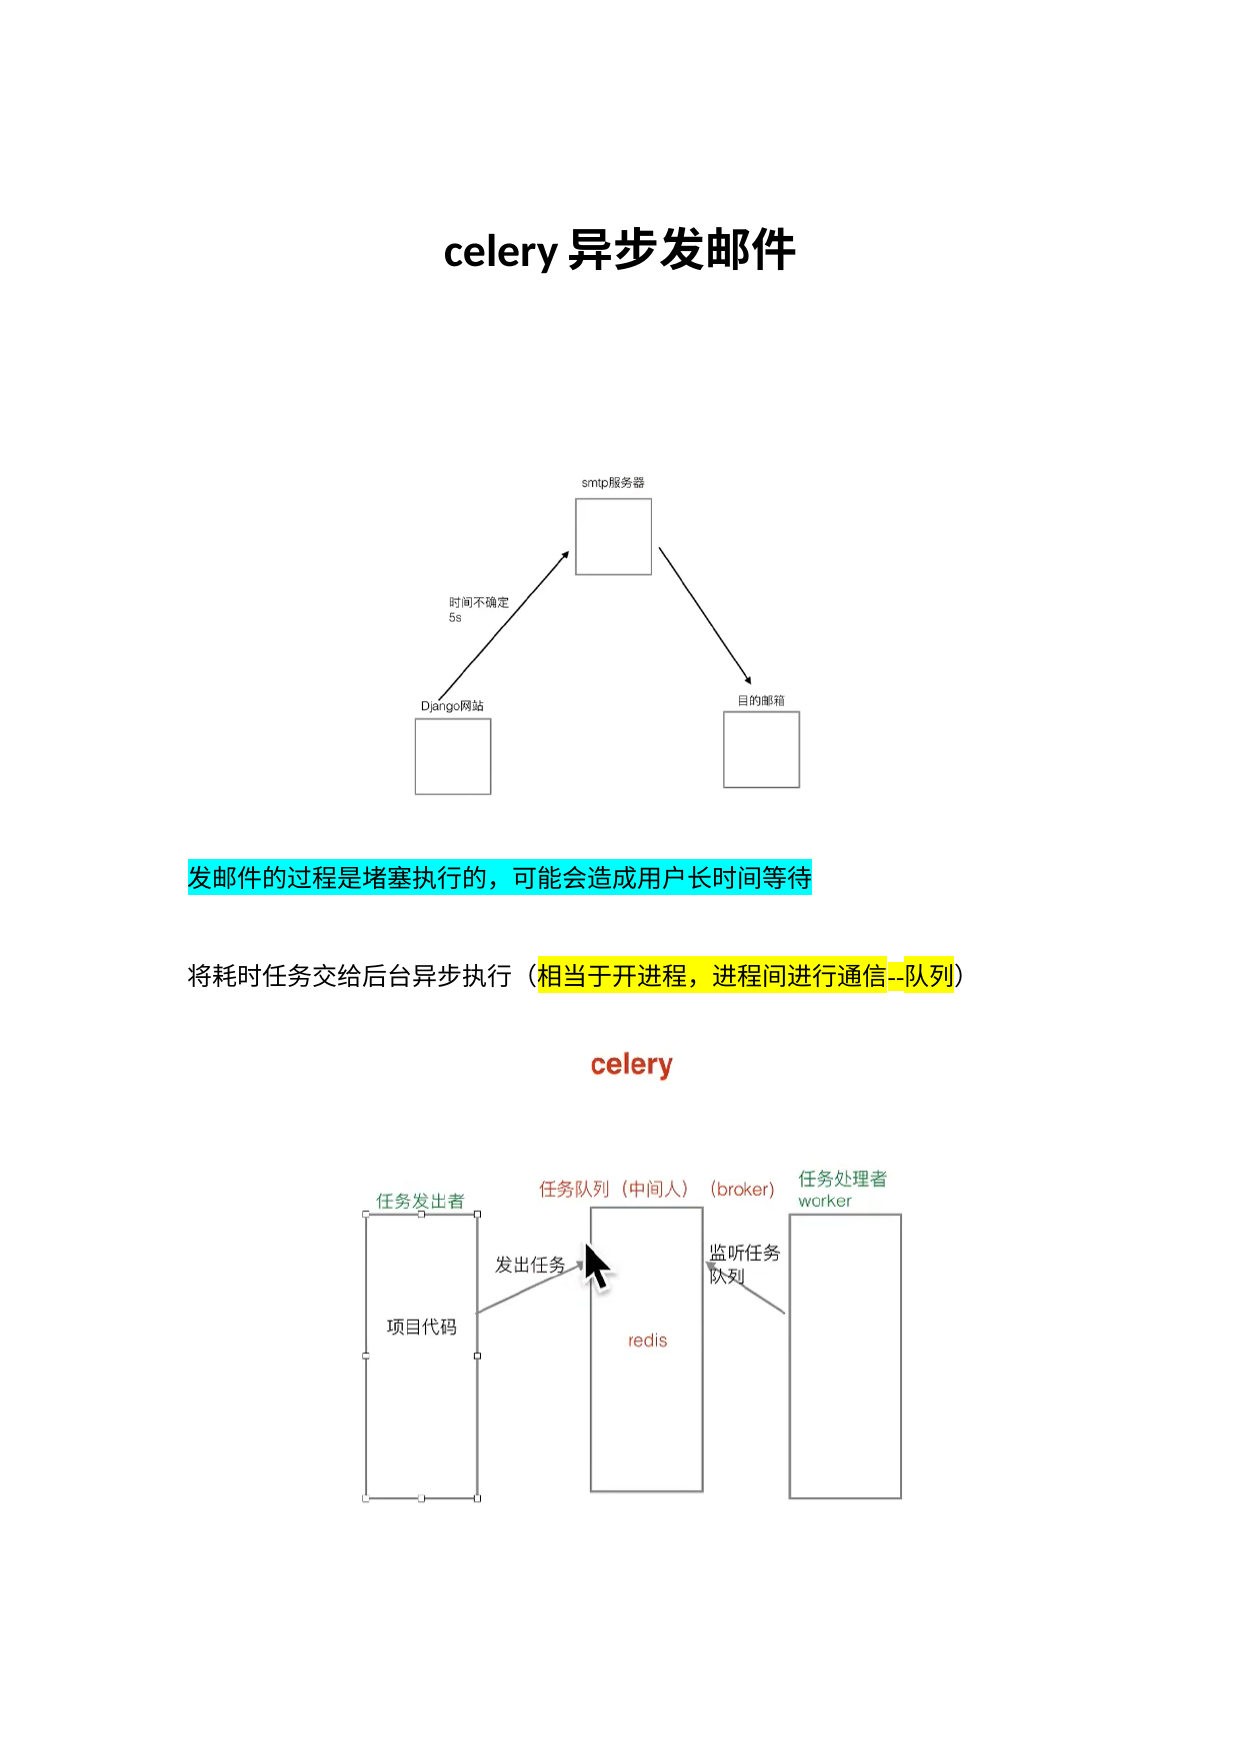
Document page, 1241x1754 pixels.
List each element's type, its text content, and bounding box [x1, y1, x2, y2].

picture [309, 1007, 932, 1532]
text 发邮件的过程是堵塞执行的，可能会造成用户长时间等待 [187, 844, 1053, 909]
subtitle celery异步发邮件 [187, 197, 1053, 295]
picture [307, 422, 933, 833]
text 将耗时任务交给后台异步执行（相当于开进程，进程间进行通信--队列） [187, 942, 1053, 1007]
